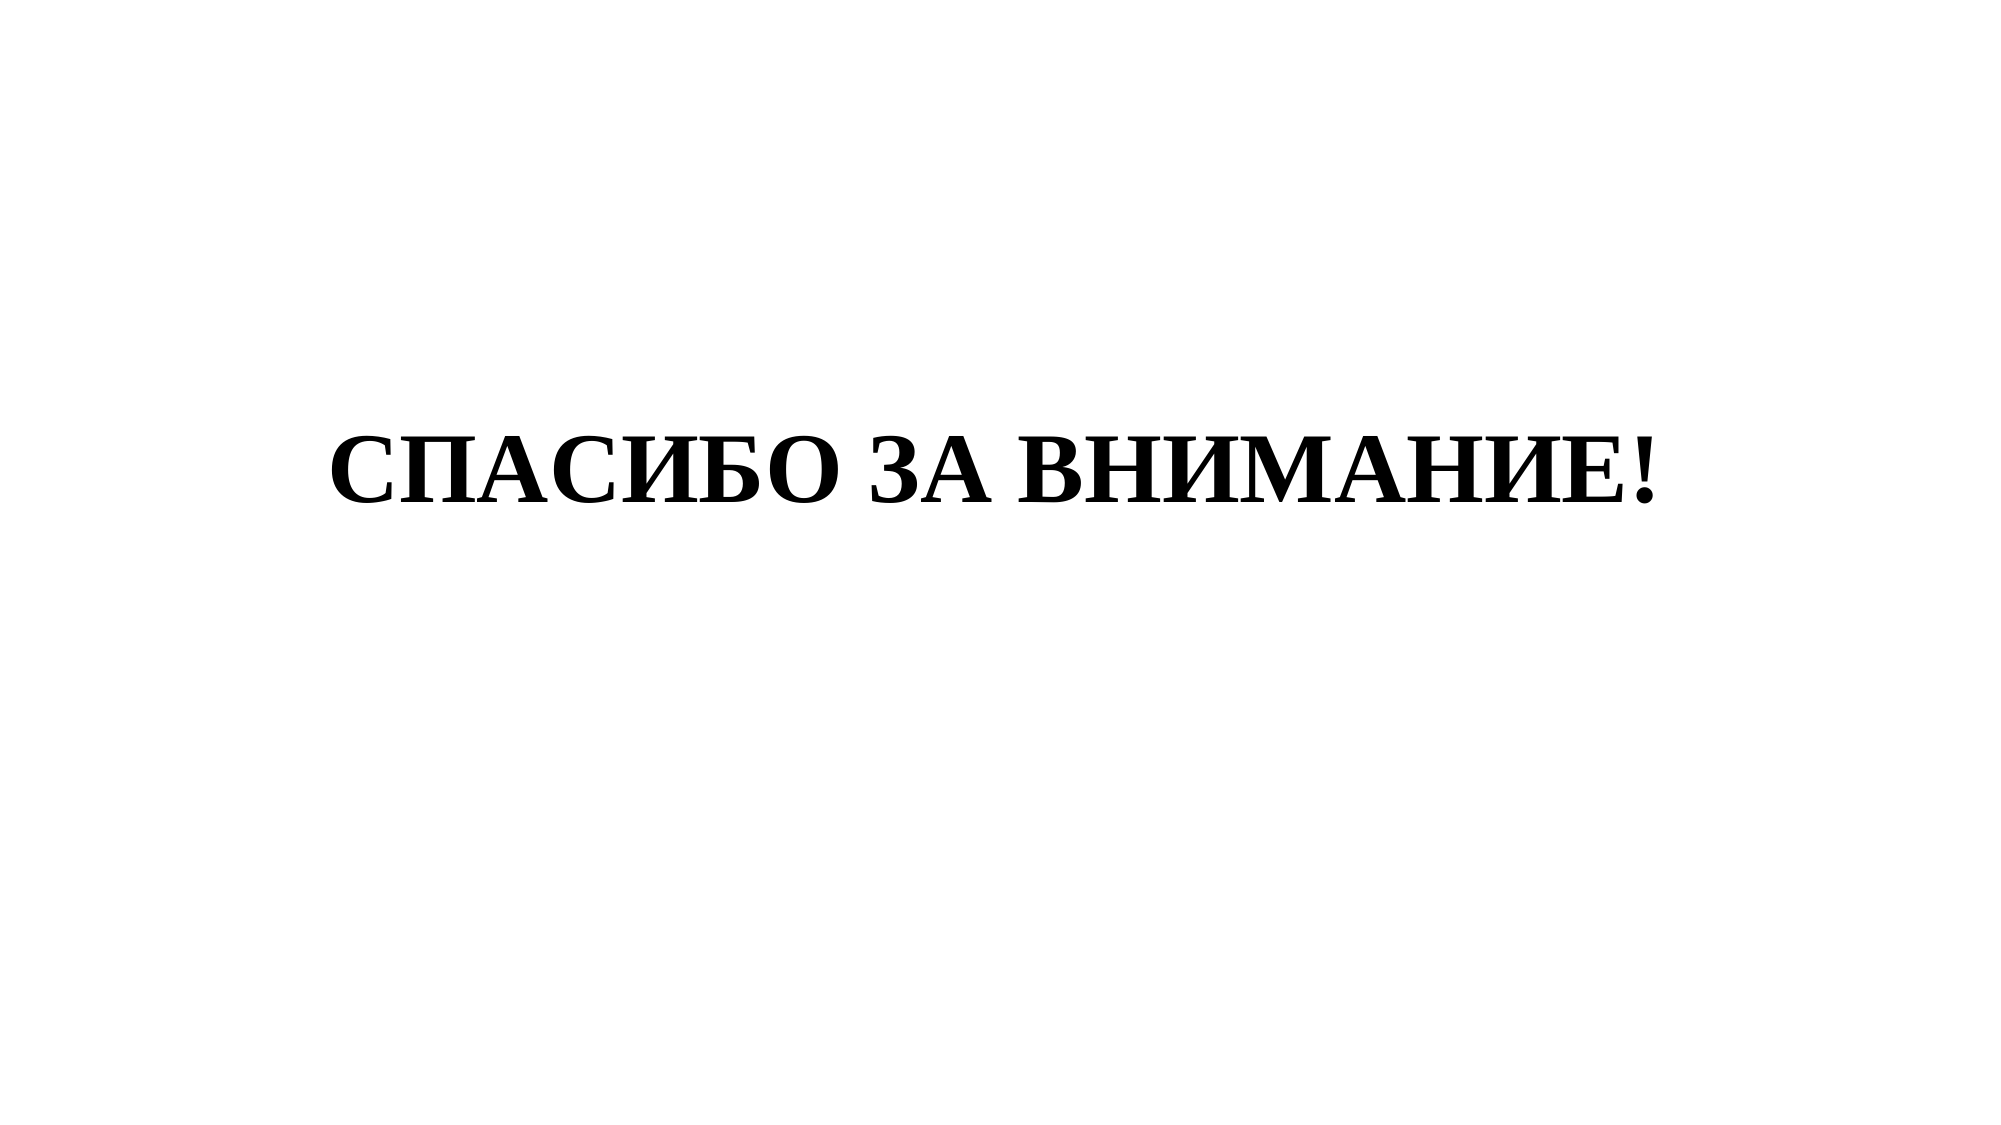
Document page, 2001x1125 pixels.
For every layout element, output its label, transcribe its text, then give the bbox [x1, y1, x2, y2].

text СПАСИБО ЗА ВНИМАНИЕ! [0, 409, 2000, 524]
